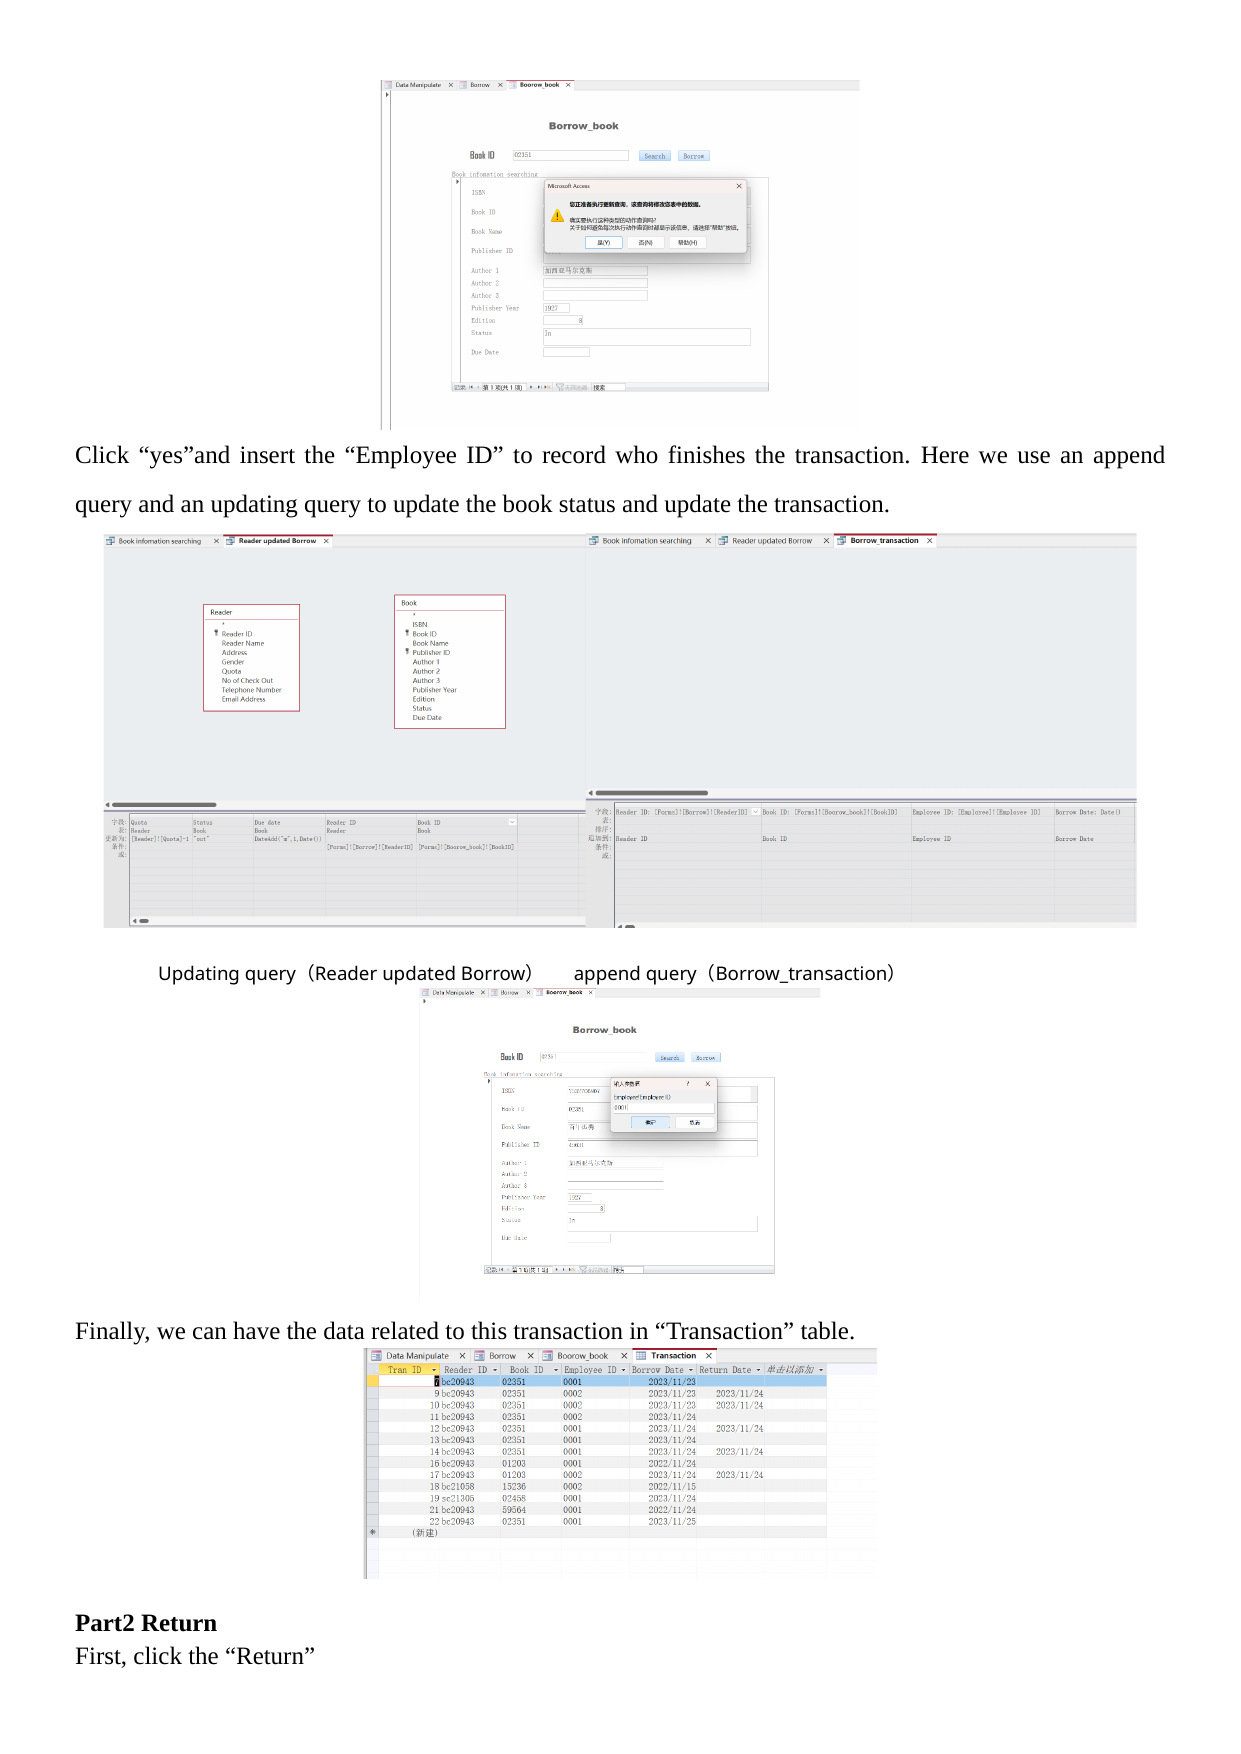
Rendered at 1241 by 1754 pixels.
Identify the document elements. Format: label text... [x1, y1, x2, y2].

picture [363, 1346, 877, 1579]
picture [380, 80, 860, 430]
picture [103, 533, 1137, 928]
text Part2 Return [75, 1606, 1165, 1639]
text First, click the “Return” [75, 1639, 1165, 1671]
text Click “yes”and insert the “Employee ID” to record who finishes the transaction. Here we use an append query and an updating query to update the book status and update the transaction. [75, 438, 1165, 519]
text Updating query（Reader updated Borrow） append query（Borrow_transaction） [75, 956, 1165, 989]
picture [419, 988, 821, 1302]
text Finally, we can have the data related to this transaction in “Transaction” table. [75, 1314, 1165, 1346]
